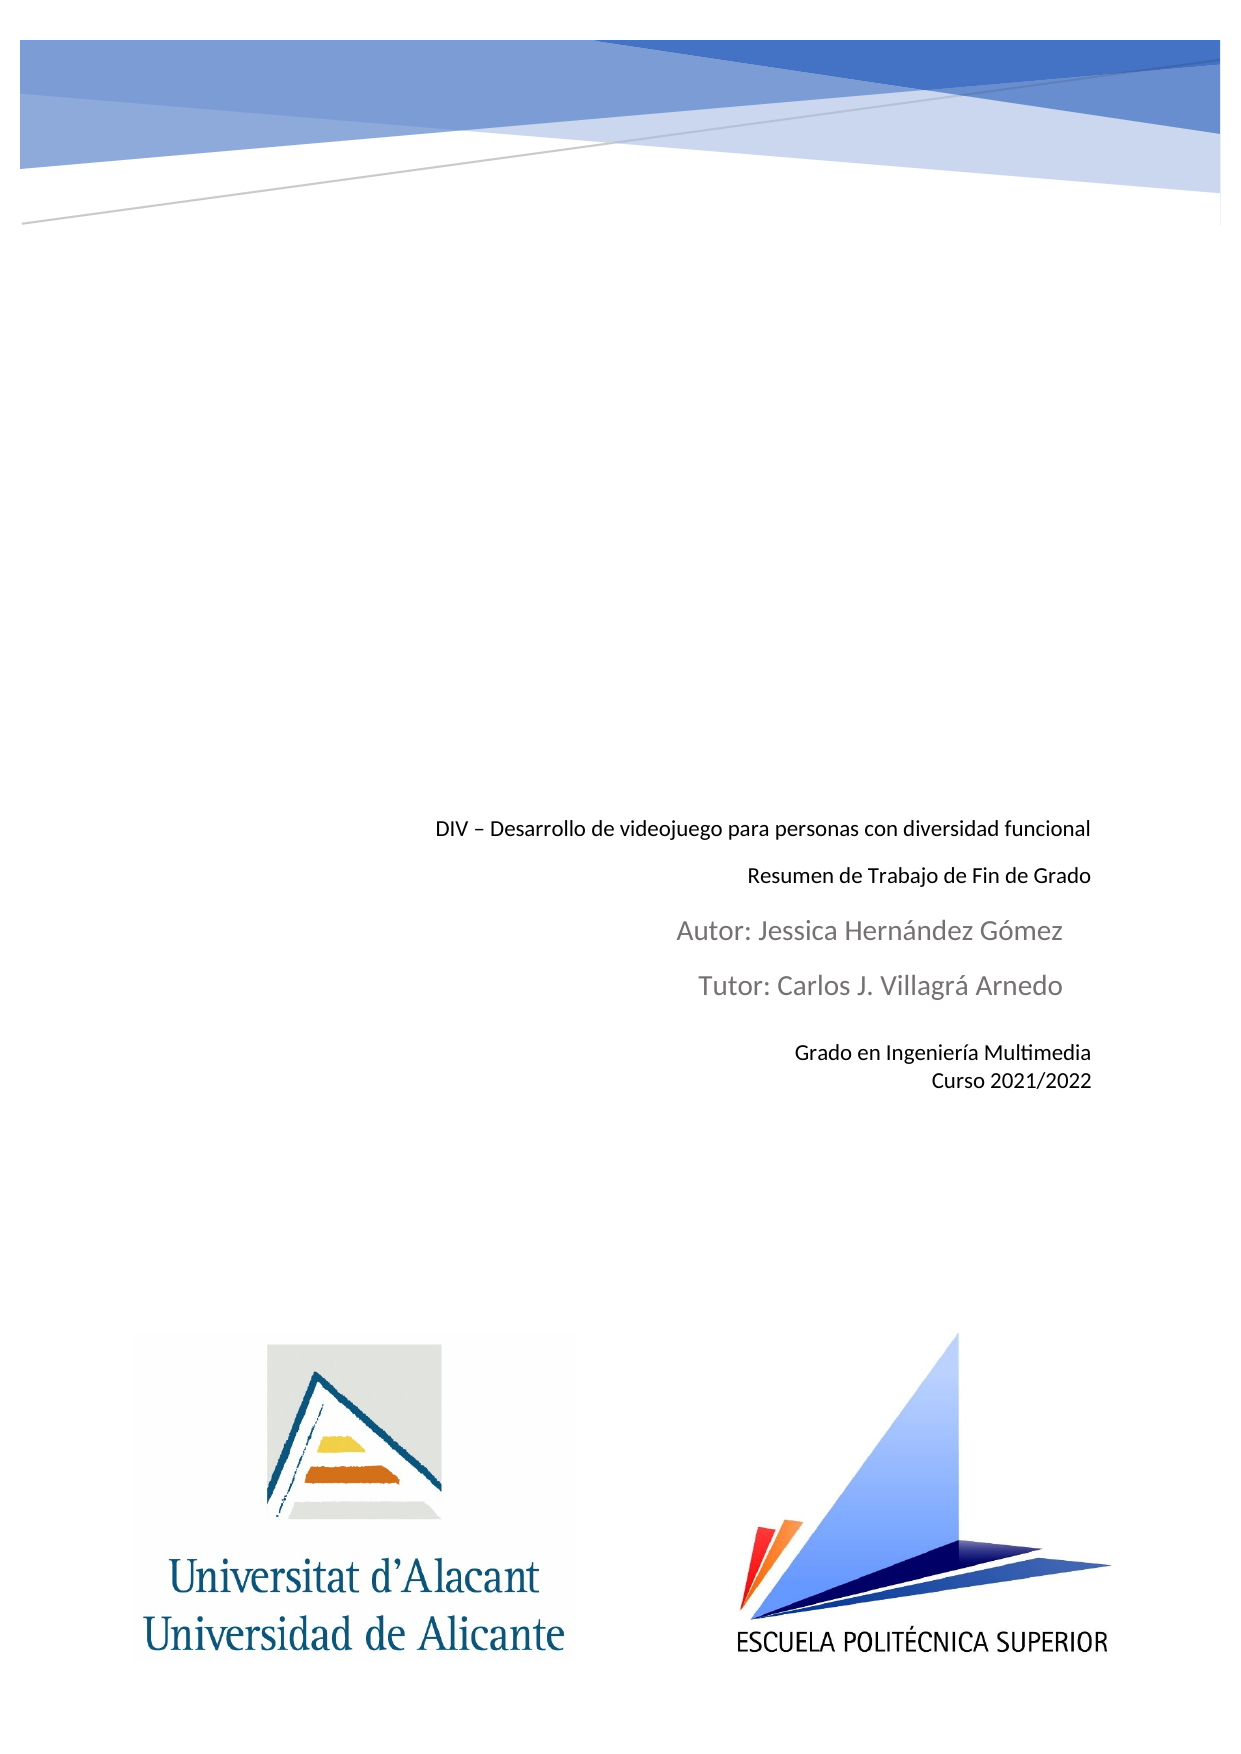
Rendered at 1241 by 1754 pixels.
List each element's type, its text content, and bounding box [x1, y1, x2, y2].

picture [20, 40, 1221, 240]
text Tutor: Carlos J. Villagrá Arnedo [177, 967, 1063, 1003]
picture [725, 1320, 1119, 1670]
picture [131, 1333, 577, 1662]
text Autor: Jessica Hernández Gómez [177, 241, 1063, 947]
